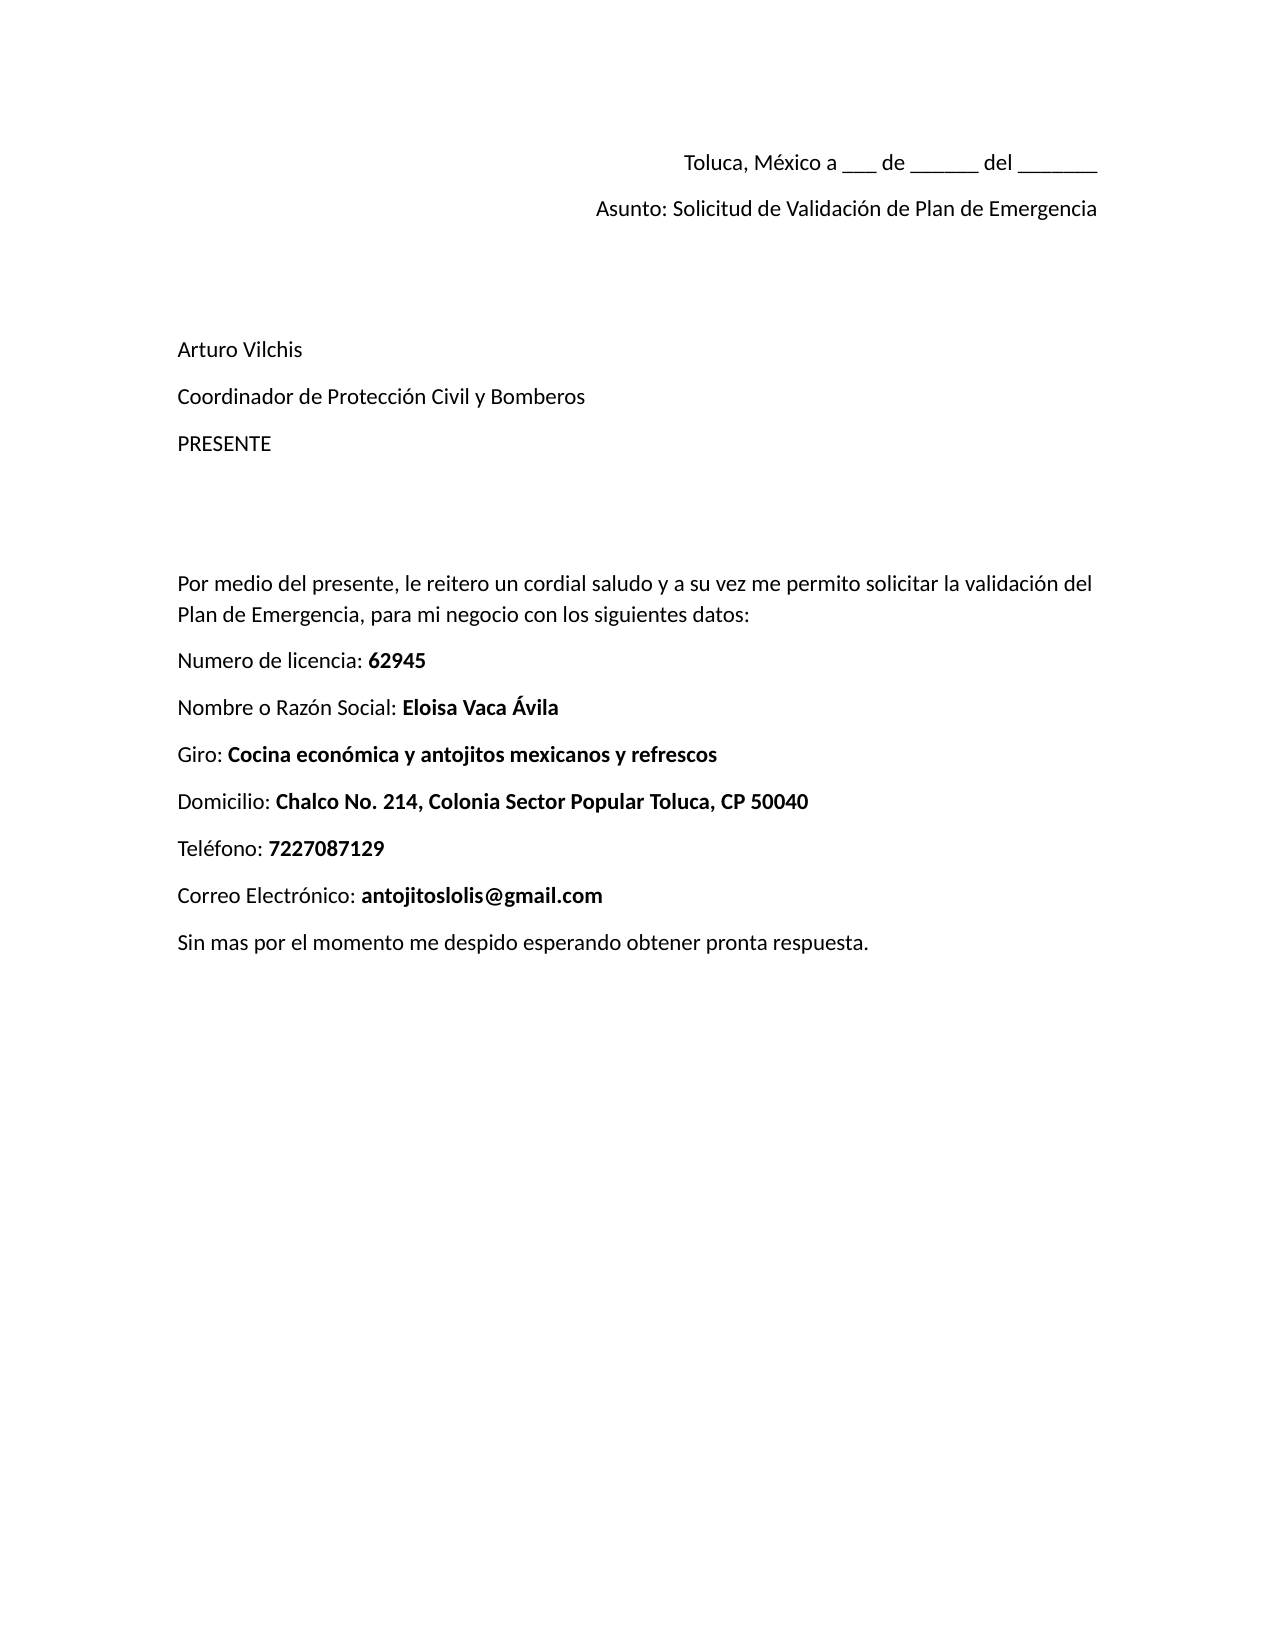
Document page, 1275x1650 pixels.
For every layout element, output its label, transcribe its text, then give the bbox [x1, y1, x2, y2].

text Sin mas por el momento me despido esperando obtener pronta respuesta. [177, 928, 1098, 956]
text Asunto: Solicitud de Validación de Plan de Emergencia [177, 194, 1098, 222]
text Coordinador de Protección Civil y Bomberos [177, 382, 1098, 410]
text PRESENTE [177, 429, 1098, 457]
text Domicilio: Chalco No. 214, Colonia Sector Popular Toluca, CP 50040 [177, 787, 1098, 815]
text Teléfono: 7227087129 [177, 834, 1098, 862]
text Correo Electrónico: antojitoslolis@gmail.com [177, 881, 1098, 909]
text Arturo Vilchis [177, 335, 1098, 363]
text Toluca, México a ___ de ______ del _______ [177, 148, 1098, 176]
text Numero de licencia: 62945 [177, 647, 1098, 674]
text Giro: Cocina económica y antojitos mexicanos y refrescos [177, 740, 1098, 768]
text Por medio del presente, le reitero un cordial saludo y a su vez me permito solicitar la validación del Plan de Emergencia, para mi negocio con los siguientes datos: [177, 569, 1098, 628]
text Nombre o Razón Social: Eloisa Vaca Ávila [177, 693, 1098, 721]
